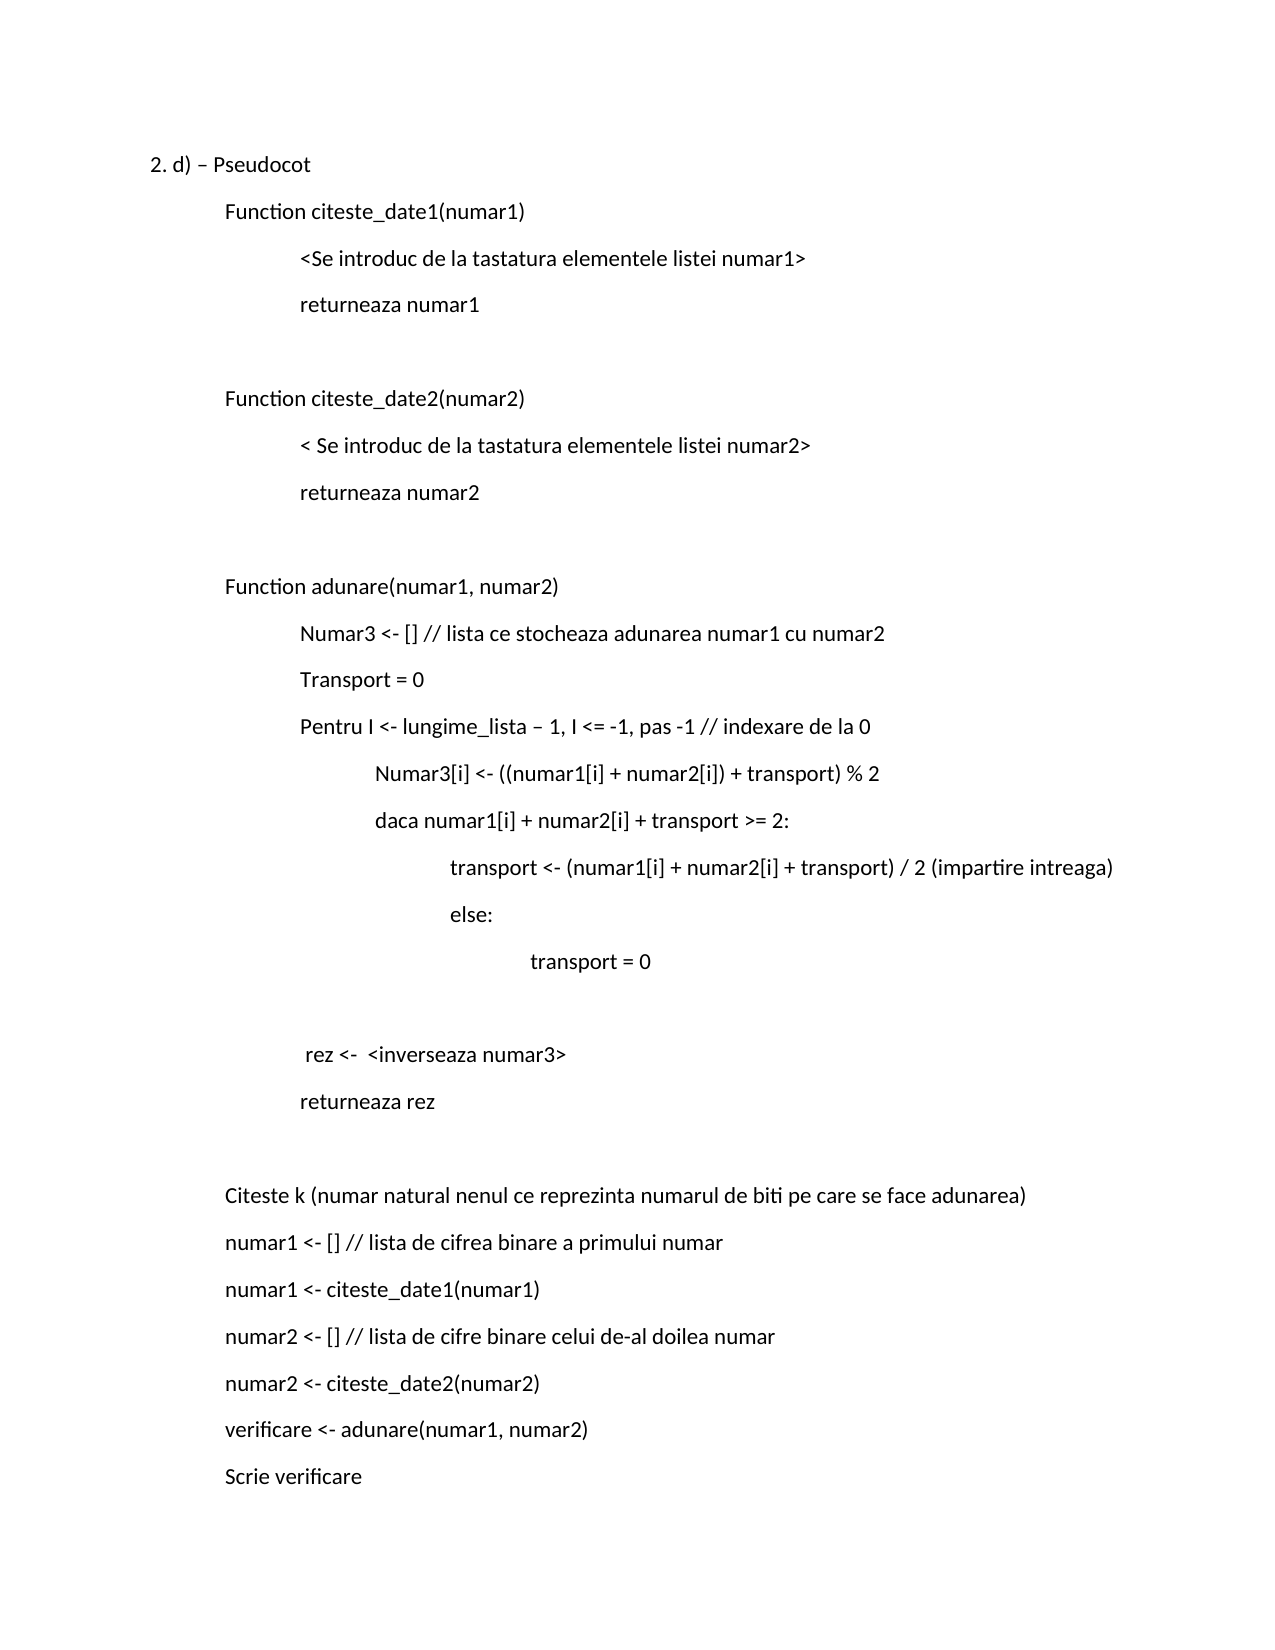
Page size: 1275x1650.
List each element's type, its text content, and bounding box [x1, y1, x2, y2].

text numar1 <- citeste_date1(numar1) [150, 1275, 1125, 1303]
text Scrie verificare [150, 1462, 1125, 1491]
text 2. d) – Pseudocot [150, 150, 1125, 178]
text Function citeste_date1(numar1) [150, 197, 1125, 225]
text transport = 0 [150, 947, 1125, 975]
text <Se introduc de la tastatura elementele listei numar1> [150, 244, 1125, 272]
text Pentru I <- lungime_lista – 1, I <= -1, pas -1 // indexare de la 0 [150, 712, 1125, 741]
text returneaza numar1 [150, 291, 1125, 319]
text Numar3 <- [] // lista ce stocheaza adunarea numar1 cu numar2 [150, 619, 1125, 647]
text verificare <- adunare(numar1, numar2) [150, 1416, 1125, 1444]
text else: [150, 900, 1125, 928]
text rez <- <inverseaza numar3> [150, 1041, 1125, 1069]
text Transport = 0 [150, 666, 1125, 694]
text Numar3[i] <- ((numar1[i] + numar2[i]) + transport) % 2 [150, 759, 1125, 787]
text Function adunare(numar1, numar2) [150, 572, 1125, 600]
text Function citeste_date2(numar2) [150, 384, 1125, 412]
text numar1 <- [] // lista de cifrea binare a primului numar [150, 1228, 1125, 1256]
text numar2 <- citeste_date2(numar2) [150, 1369, 1125, 1397]
text returneaza rez [150, 1087, 1125, 1116]
text daca numar1[i] + numar2[i] + transport >= 2: [150, 806, 1125, 834]
text transport <- (numar1[i] + numar2[i] + transport) / 2 (impartire intreaga) [150, 853, 1125, 881]
text < Se introduc de la tastatura elementele listei numar2> [150, 431, 1125, 459]
text Citeste k (numar natural nenul ce reprezinta numarul de biti pe care se face adunarea) [150, 1181, 1125, 1209]
text numar2 <- [] // lista de cifre binare celui de-al doilea numar [150, 1322, 1125, 1350]
text returneaza numar2 [150, 478, 1125, 506]
